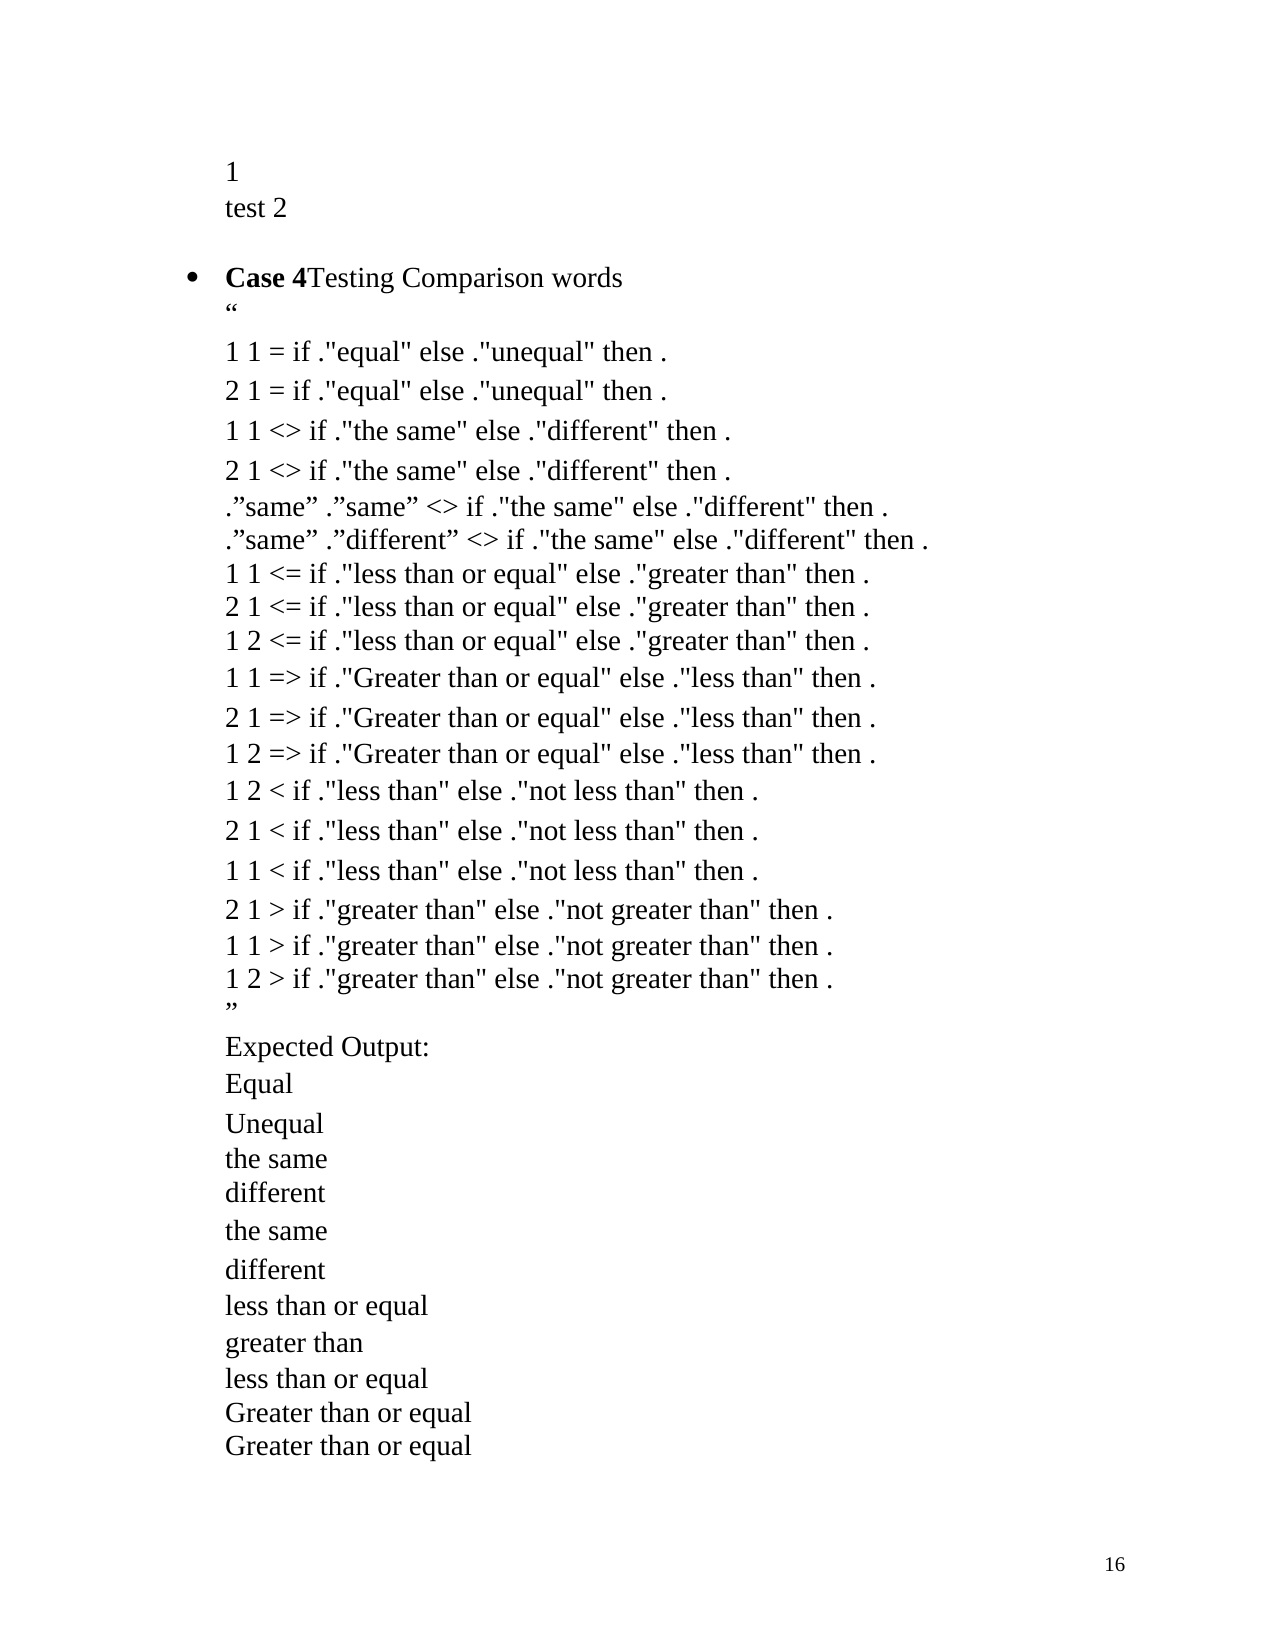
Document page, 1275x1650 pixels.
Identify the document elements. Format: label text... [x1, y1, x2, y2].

text 1 1 < if ."less than" else ."not less than" then . [225, 849, 1125, 888]
text .”same” .”different” <> if ."the same" else ."different" then . [225, 522, 1125, 556]
text different [225, 1248, 1125, 1288]
text 2 1 < if ."less than" else ."not less than" then . [225, 809, 1125, 849]
text Equal [225, 1062, 1125, 1102]
text 1 1 > if ."greater than" else ."not greater than" then . [225, 928, 1125, 962]
list Case 4 Testing Comparison words [187, 257, 1125, 296]
text 1 1 => if ."Greater than or equal" else ."less than" then . [225, 656, 1125, 696]
text 1 1 <> if ."the same" else ."different" then . [225, 409, 1125, 449]
text .”same” .”same” <> if ."the same" else ."different" then . [225, 489, 1125, 522]
text 1 2 <= if ."less than or equal" else ."greater than" then . [225, 623, 1125, 656]
text 1 1 <= if ."less than or equal" else ."greater than" then . [225, 556, 1125, 589]
text ” [225, 995, 1125, 1029]
text 1 2 < if ."less than" else ."not less than" then . [225, 769, 1125, 809]
text different [225, 1175, 1125, 1209]
text Greater than or equal [225, 1395, 1125, 1428]
text 2 1 > if ."greater than" else ."not greater than" then . [225, 888, 1125, 928]
text test 2 [225, 190, 1125, 223]
text less than or equal [225, 1288, 1125, 1322]
text 1 [225, 150, 1125, 190]
text 2 1 <= if ."less than or equal" else ."greater than" then . [225, 589, 1125, 623]
text “ [225, 296, 1125, 330]
text 2 1 <> if ."the same" else ."different" then . [225, 449, 1125, 489]
text the same [225, 1142, 1125, 1175]
text 1 2 > if ."greater than" else ."not greater than" then . [225, 962, 1125, 995]
text greater than [225, 1322, 1125, 1361]
text 2 1 = if ."equal" else ."unequal" then . [225, 370, 1125, 409]
text Greater than or equal [225, 1428, 1125, 1462]
text the same [225, 1209, 1125, 1248]
text Expected Output: [225, 1029, 1125, 1062]
text 1 1 = if ."equal" else ."unequal" then . [225, 330, 1125, 370]
text 1 2 => if ."Greater than or equal" else ."less than" then . [225, 736, 1125, 769]
text Unequal [225, 1102, 1125, 1142]
text less than or equal [225, 1361, 1125, 1395]
text 2 1 => if ."Greater than or equal" else ."less than" then . [225, 696, 1125, 736]
